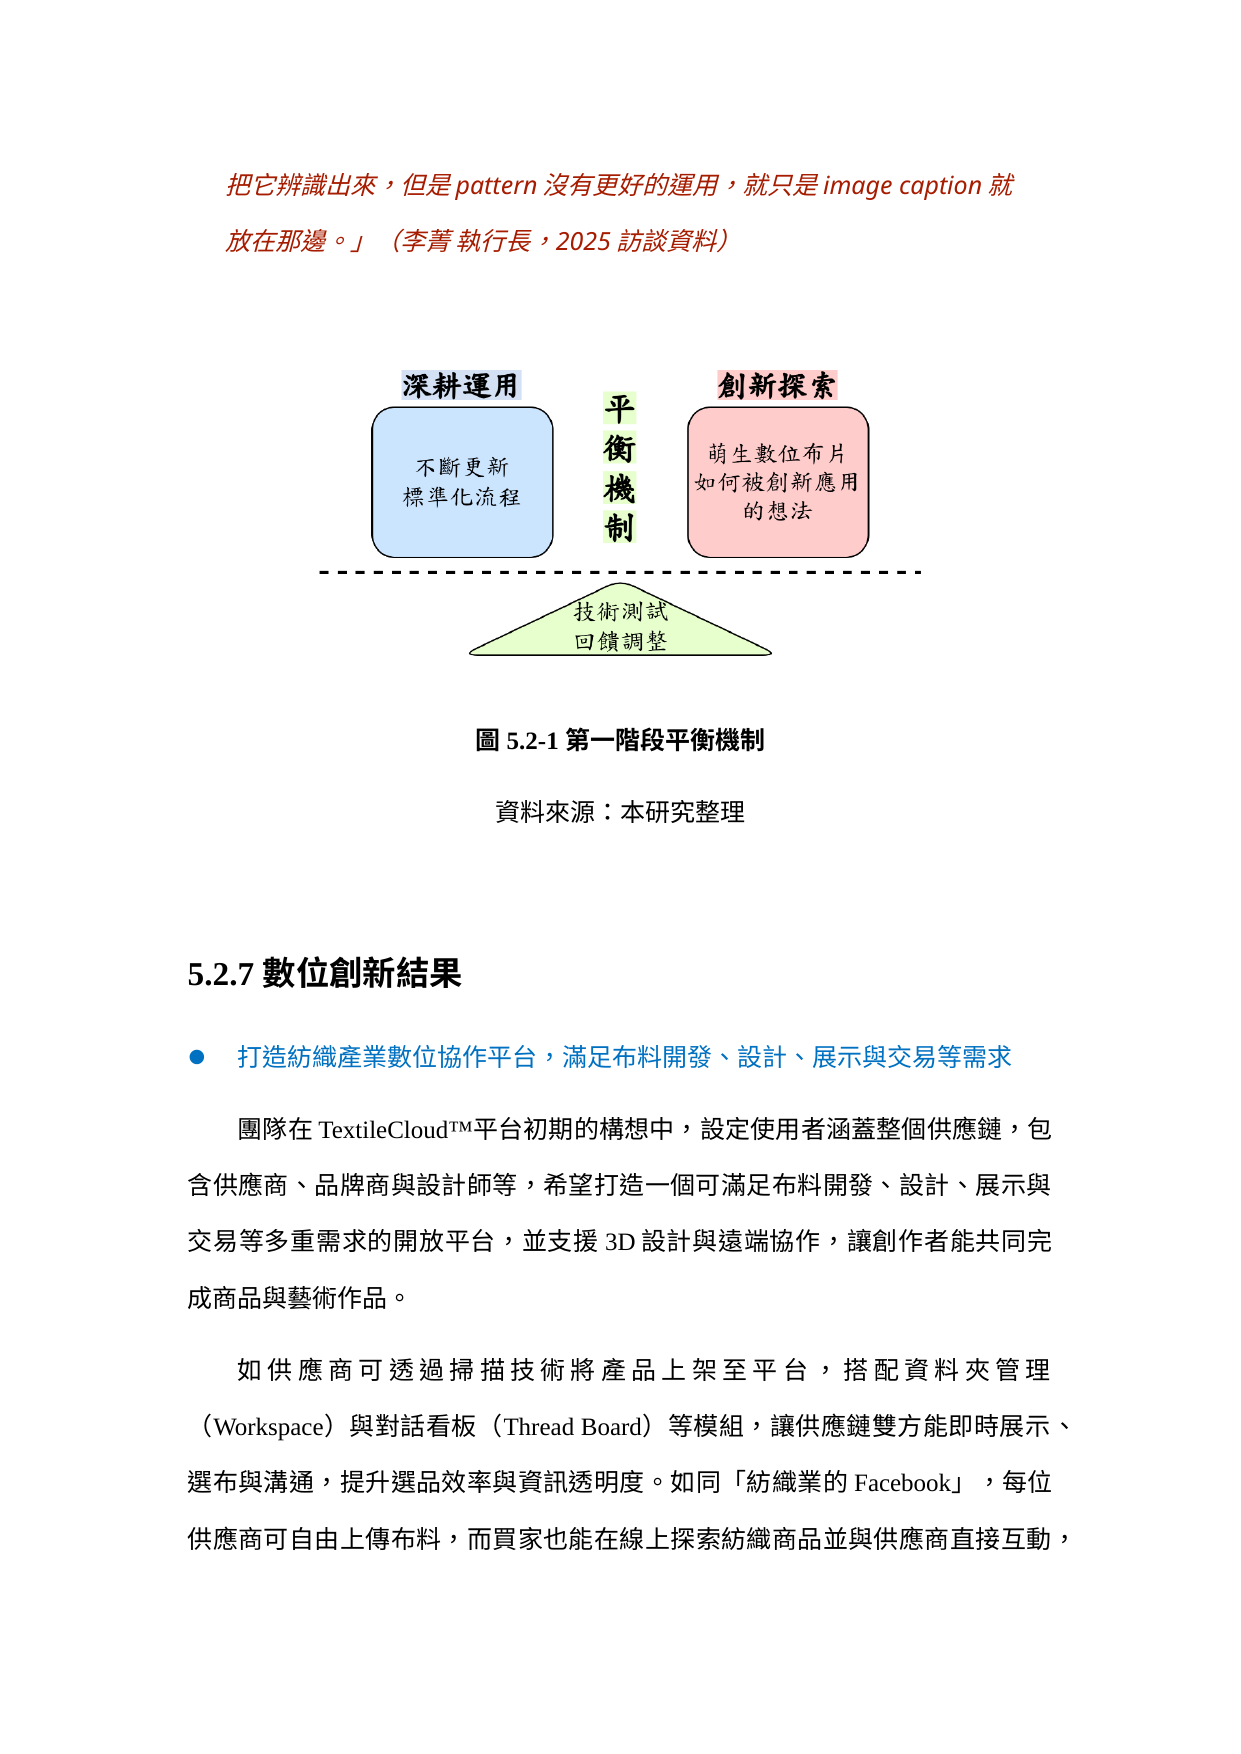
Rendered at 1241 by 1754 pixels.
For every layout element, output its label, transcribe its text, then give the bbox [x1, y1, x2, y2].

picture [317, 361, 923, 672]
text 資料來源：本研究整理 [187, 792, 1053, 830]
text 「當時還在做貿易商的時候就請我們的工廠先嘗試這樣的方式，發現很好…那我就在想這個數位布片有了，當時還是用ocr辨識就把自動把它辨識出來，但是pattern沒有更好的運用，就只是image caption就放在那邊。」（李菁 執行長，2025訪談資料） [225, 164, 1015, 258]
text 打造紡織產業數位協作平台，滿足布料開發、設計、展示與交易等需求 [187, 1036, 1053, 1074]
text 圖 5.2-1 第一階段平衡機制 [187, 720, 1053, 757]
text 團隊在TextileCloud™平台初期的構想中，設定使用者涵蓋整個供應鏈，包含供應商、品牌商與設計師等，希望打造一個可滿足布料開發、設計、展示與交易等多重需求的開放平台，並支援3D設計與遠端協作，讓創作者能共同完成商品與藝術作品。 [187, 1109, 1053, 1315]
subtitle 5.2.7 數位創新結果 [187, 933, 1053, 1008]
